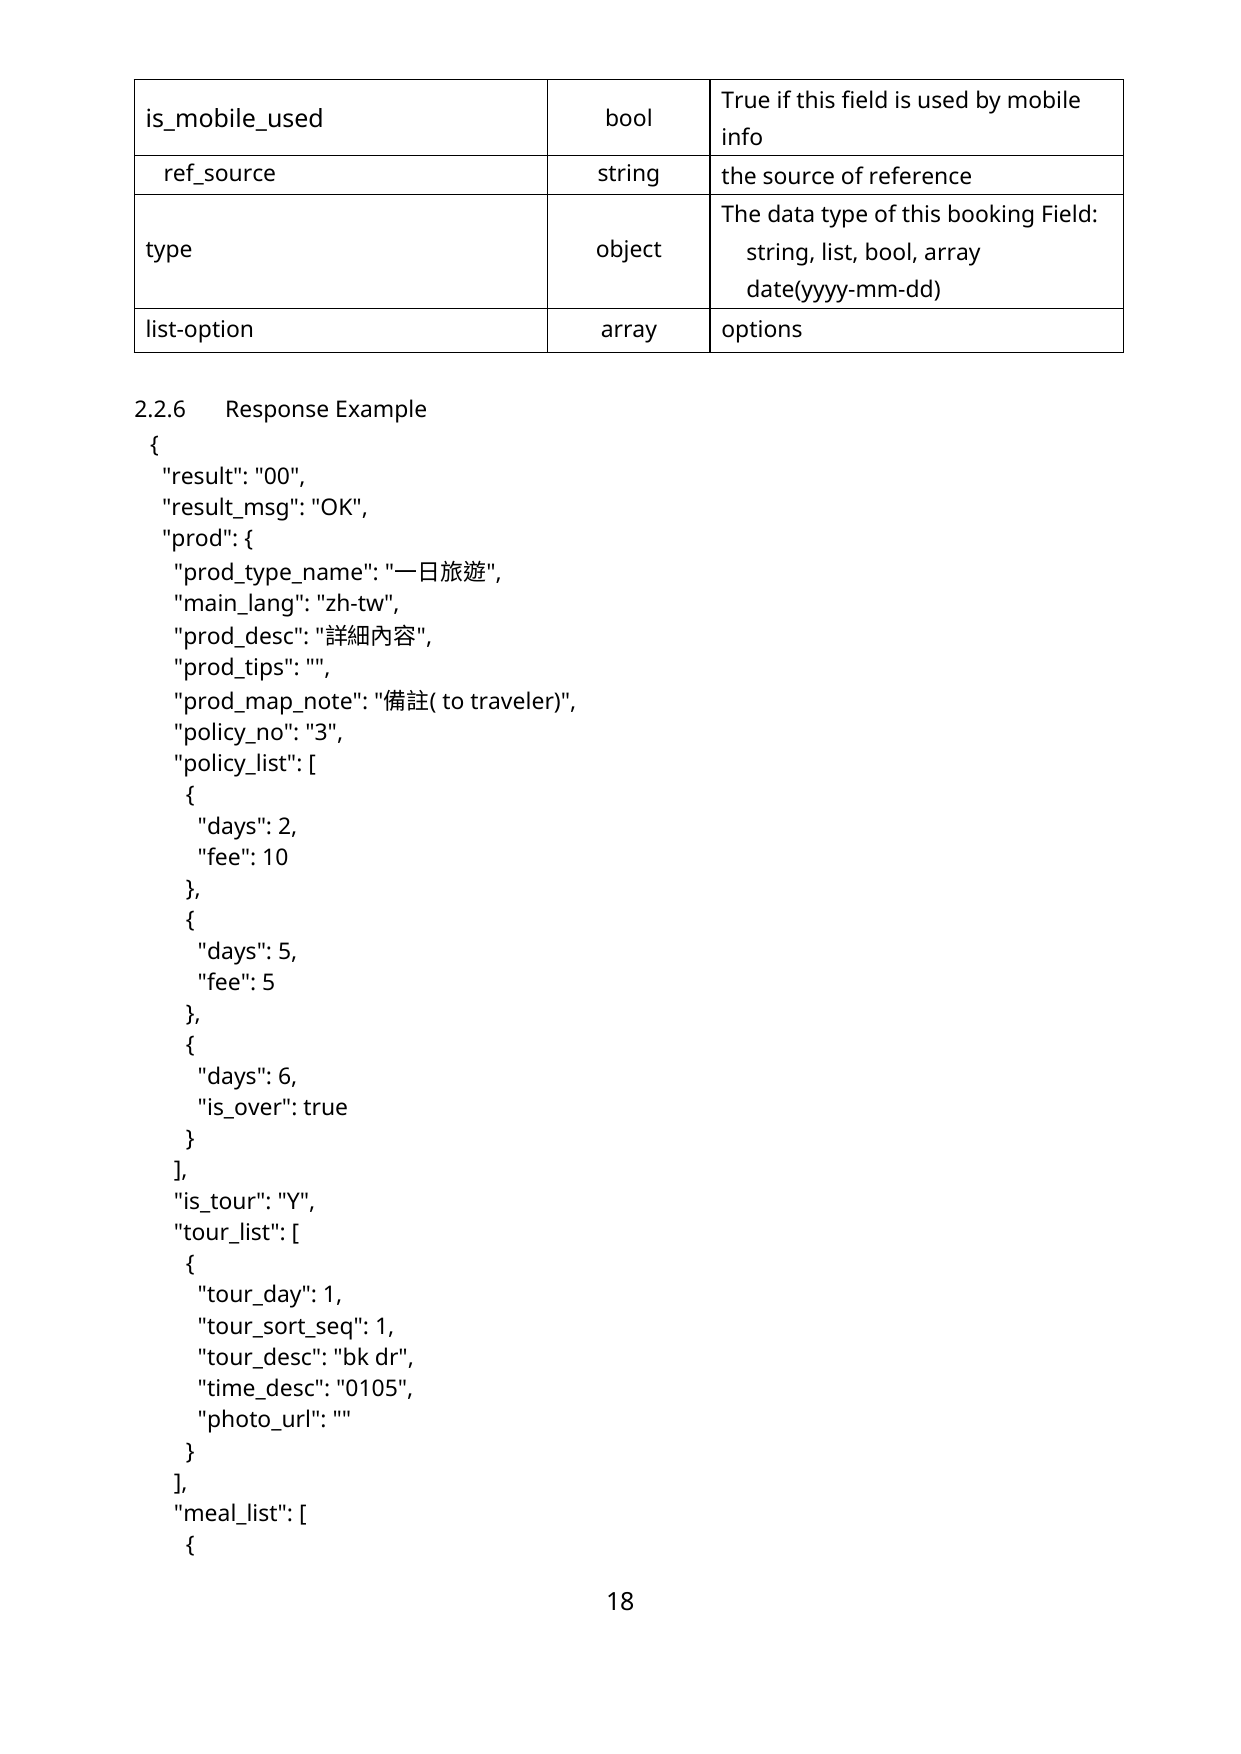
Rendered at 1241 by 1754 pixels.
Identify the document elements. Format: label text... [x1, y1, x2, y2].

text "tour_list": [ [150, 1216, 1165, 1247]
text "policy_list": [ [150, 747, 1165, 778]
table_cell True if this field is used by mobile info [711, 80, 1123, 155]
text { [150, 903, 1165, 935]
text } [150, 1122, 1165, 1153]
text "prod_type_name": "一日旅遊", [150, 553, 1165, 587]
text { [150, 778, 1165, 810]
table_cell type [135, 195, 547, 307]
text "days": 6, [150, 1060, 1165, 1091]
text "prod_desc": "詳細內容", [150, 618, 1165, 651]
table_cell object [548, 195, 709, 307]
table_cell The data type of this booking Field: string, list, bool, array date(yyyy-mm-dd) [711, 195, 1123, 307]
text "prod_map_note": "備註( to traveler)", [150, 683, 1165, 716]
text ], [150, 1466, 1165, 1497]
text "is_over": true [150, 1091, 1165, 1122]
text "meal_list": [ [150, 1497, 1165, 1528]
text "result_msg": "OK", [150, 491, 1165, 522]
text }, [150, 872, 1165, 903]
table_cell bool [548, 80, 709, 155]
text "tour_desc": "bk dr", [150, 1341, 1165, 1372]
text "prod_tips": "", [150, 651, 1165, 683]
table_cell list-option [135, 309, 547, 352]
text "tour_sort_seq": 1, [150, 1310, 1165, 1341]
text "fee": 5 [150, 966, 1165, 997]
table_cell options [711, 309, 1123, 352]
table_cell string [548, 156, 709, 194]
text }, [150, 997, 1165, 1028]
text "time_desc": "0105", [150, 1372, 1165, 1403]
text ], [150, 1153, 1165, 1185]
list Response Example [134, 392, 1165, 424]
table_cell array [548, 309, 709, 352]
text "is_tour": "Y", [150, 1185, 1165, 1216]
text } [150, 1435, 1165, 1466]
text "days": 5, [150, 935, 1165, 966]
text "photo_url": "" [150, 1403, 1165, 1435]
text "prod": { [150, 522, 1165, 553]
text "result": "00", [150, 460, 1165, 491]
table_cell is_mobile_used [135, 80, 547, 155]
table_cell the source of reference [711, 156, 1123, 194]
text "main_lang": "zh-tw", [150, 587, 1165, 618]
text "days": 2, [150, 810, 1165, 841]
text "tour_day": 1, [150, 1278, 1165, 1310]
text "fee": 10 [150, 841, 1165, 872]
text "policy_no": "3", [150, 716, 1165, 747]
table_cell ref_source [135, 156, 547, 194]
text { [150, 1247, 1165, 1278]
text { [150, 428, 1165, 460]
text { [150, 1528, 1165, 1560]
text { [150, 1028, 1165, 1060]
